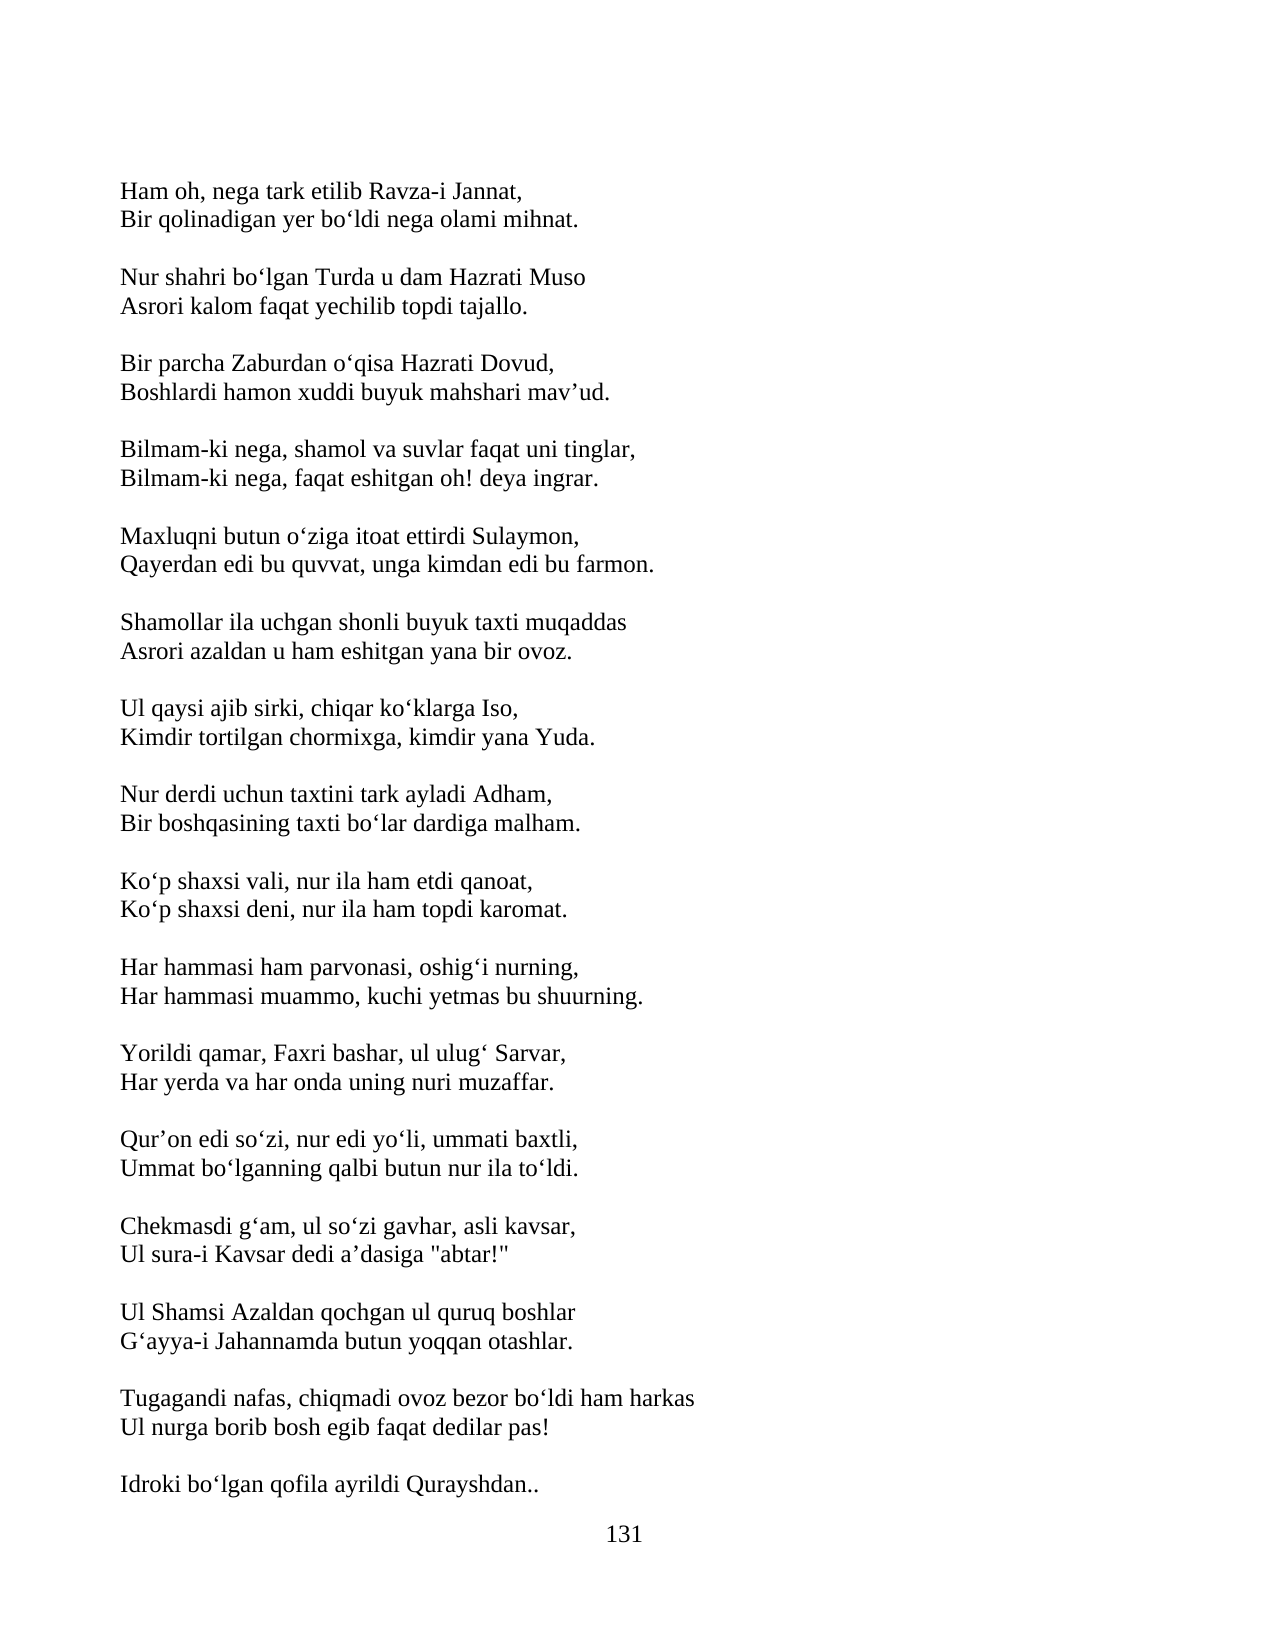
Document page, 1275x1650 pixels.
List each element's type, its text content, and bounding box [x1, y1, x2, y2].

text Ko‘p shaxsi deni, nur ila ham topdi karomat. [120, 894, 1128, 923]
text Yorildi qamar, Faxri bashar, ul ulug‘ Sarvar, [120, 1038, 1128, 1067]
text Boshlardi hamon xuddi buyuk mahshari mav’ud. [120, 377, 1128, 406]
text G‘ayya-i Jahannamda butun yoqqan otashlar. [120, 1326, 1128, 1354]
text Ko‘p shaxsi vali, nur ila ham etdi qanoat, [120, 866, 1128, 894]
text Ul qaysi ajib sirki, chiqar ko‘klarga Iso, [120, 693, 1128, 722]
text Ul nurga borib bosh egib faqat dedilar pas! [120, 1412, 1128, 1441]
text Ham oh, nega tark etilib Ravza-i Jannat, [120, 176, 1128, 204]
text Maxluqni butun o‘ziga itoat ettirdi Sulaymon, [120, 521, 1128, 549]
text Ul Shamsi Azaldan qochgan ul quruq boshlar [120, 1297, 1128, 1326]
text Bilmam-ki nega, shamol va suvlar faqat uni tinglar, [120, 434, 1128, 463]
text Shamollar ila uchgan shonli buyuk taxti muqaddas [120, 607, 1128, 636]
text Bilmam-ki nega, faqat eshitgan oh! deya ingrar. [120, 463, 1128, 492]
text Har hammasi ham parvonasi, oshig‘i nurning, [120, 952, 1128, 981]
text Tugagandi nafas, chiqmadi ovoz bezor bo‘ldi ham harkas [120, 1383, 1128, 1412]
text Bir parcha Zaburdan o‘qisa Hazrati Dovud, [120, 348, 1128, 377]
text Nur derdi uchun taxtini tark ayladi Adham, [120, 779, 1128, 808]
text Asrori kalom faqat yechilib topdi tajallo. [120, 291, 1128, 319]
text Asrori azaldan u ham eshitgan yana bir ovoz. [120, 636, 1128, 664]
text Har hammasi muammo, kuchi yetmas bu shuurning. [120, 981, 1128, 1009]
text Nur shahri bo‘lgan Turda u dam Hazrati Muso [120, 262, 1128, 291]
text Ul sura-i Kavsar dedi a’dasiga "abtar!" [120, 1239, 1128, 1268]
text Har yerda va har onda uning nuri muzaffar. [120, 1067, 1128, 1096]
text Chekmasdi g‘am, ul so‘zi gavhar, asli kavsar, [120, 1211, 1128, 1239]
text Bir boshqasining taxti bo‘lar dardiga malham. [120, 808, 1128, 837]
text Bir qolinadigan yer bo‘ldi nega olami mihnat. [120, 204, 1128, 233]
text Qayerdan edi bu quvvat, unga kimdan edi bu farmon. [120, 549, 1128, 578]
text Idroki bo‘lgan qofila ayrildi Qurayshdan.. [120, 1469, 1128, 1498]
text Qur’on edi so‘zi, nur edi yo‘li, ummati baxtli, [120, 1124, 1128, 1153]
text Ummat bo‘lganning qalbi butun nur ila to‘ldi. [120, 1153, 1128, 1182]
text Kimdir tortilgan chormixga, kimdir yana Yuda. [120, 722, 1128, 751]
